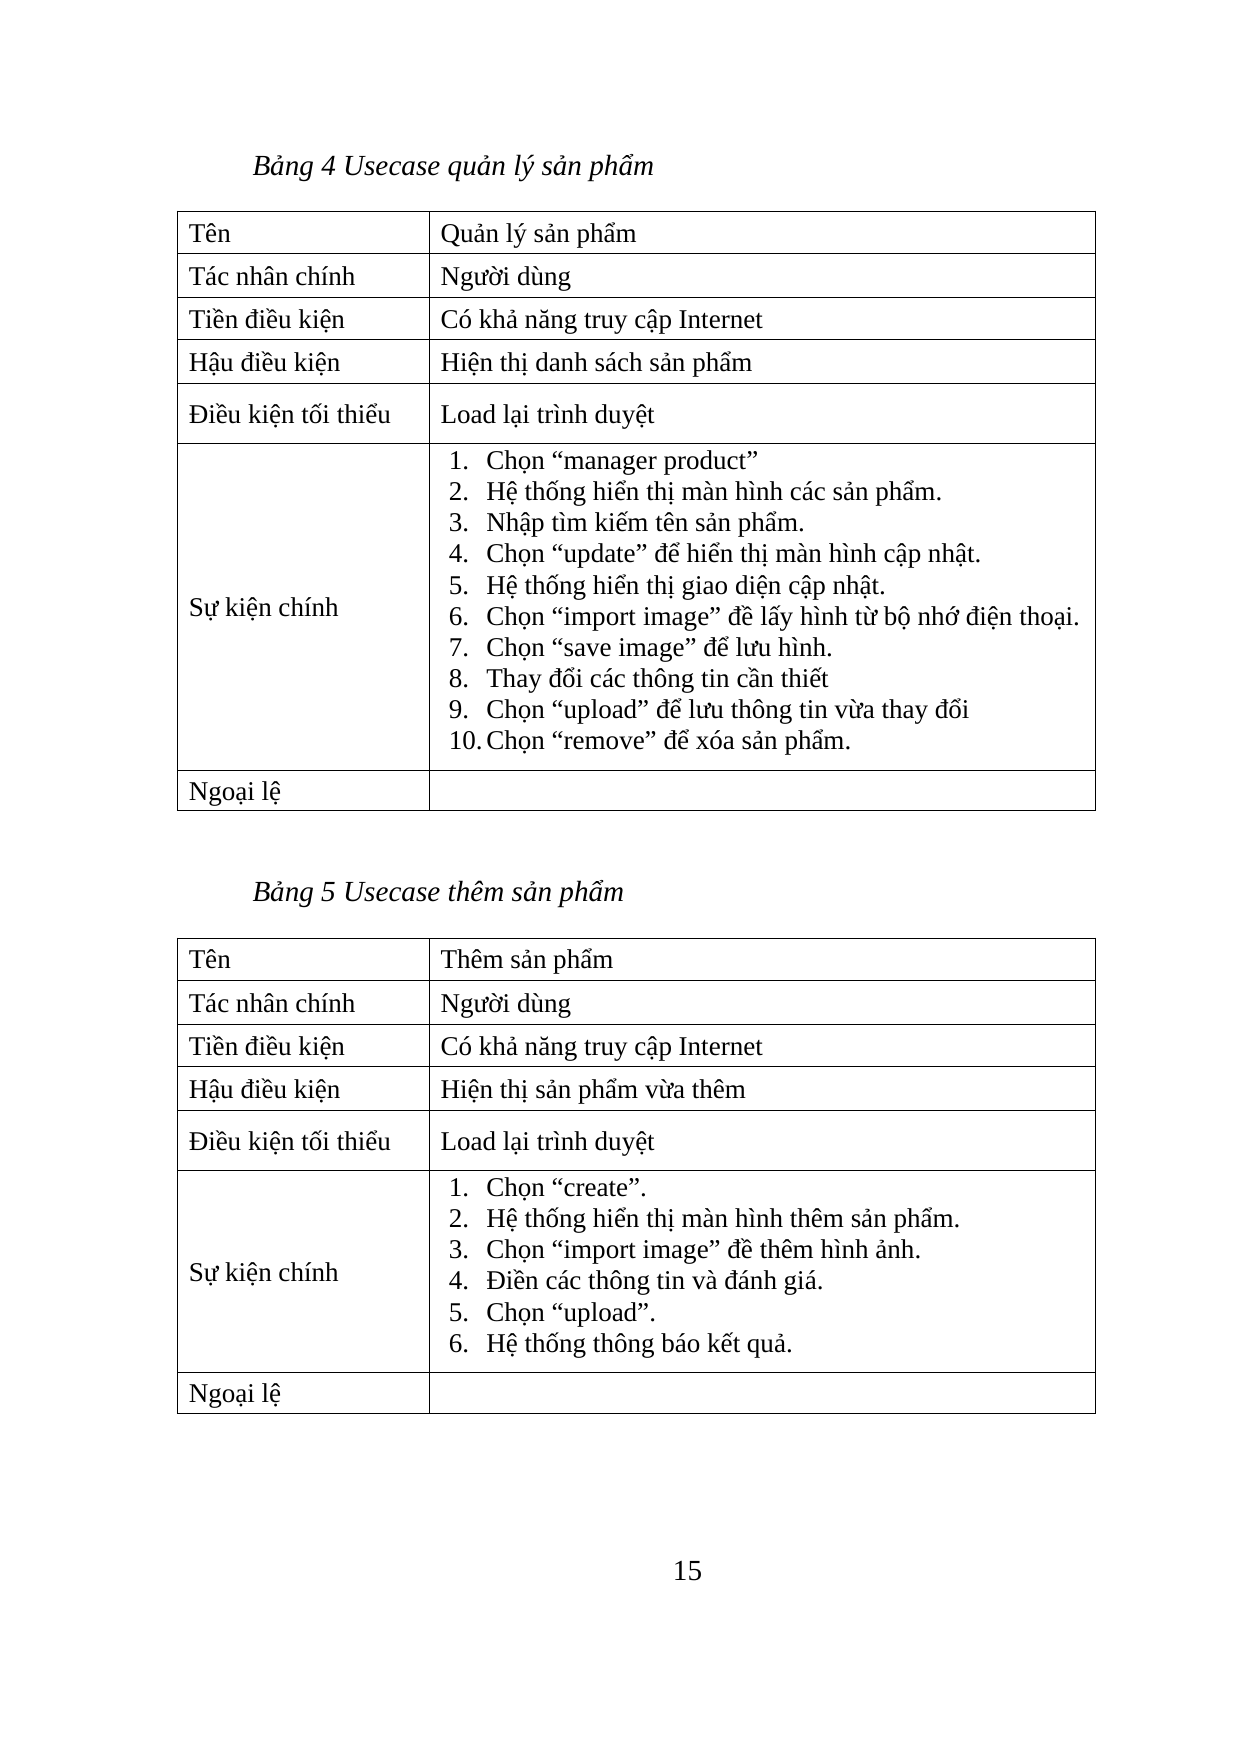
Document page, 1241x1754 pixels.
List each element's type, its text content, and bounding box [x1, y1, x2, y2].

table_cell Tác nhân chính [178, 981, 429, 1024]
table_cell Tiền điều kiện [178, 1025, 429, 1066]
table_cell Hậu điều kiện [178, 340, 429, 383]
subtitle Bảng 4 Usecase quản lý sản phẩm [177, 148, 1122, 181]
table_cell Người dùng [430, 254, 1095, 297]
table_header Tên [178, 212, 429, 253]
table_cell Có khả năng truy cập Internet [430, 298, 1095, 339]
table_cell Chọn “create”. Hệ thống hiển thị màn hình thêm sản phẩm. Chọn “import image” đề thêm hình ảnh. Điền các thông tin và đánh giá. Chọn “upload”. Hệ thống thông báo kết quả. [430, 1171, 1095, 1372]
table_cell Ngoại lệ [178, 1373, 429, 1412]
table_cell Load lại trình duyệt [430, 384, 1095, 443]
table_cell Load lại trình duyệt [430, 1111, 1095, 1170]
table_cell Hiện thị danh sách sản phẩm [430, 340, 1095, 383]
table_cell [430, 771, 1095, 810]
table_header Tên [178, 939, 429, 980]
table_cell Điều kiện tối thiểu [178, 384, 429, 443]
table_header Quản lý sản phẩm [430, 212, 1095, 253]
table_cell Hậu điều kiện [178, 1067, 429, 1110]
table_cell Có khả năng truy cập Internet [430, 1025, 1095, 1066]
table_cell Tác nhân chính [178, 254, 429, 297]
table_cell Tiền điều kiện [178, 298, 429, 339]
table_cell Người dùng [430, 981, 1095, 1024]
table_cell [430, 1373, 1095, 1412]
table_cell Sự kiện chính [178, 1171, 429, 1372]
subtitle Bảng 5 Usecase thêm sản phẩm [177, 874, 1122, 908]
table_cell Điều kiện tối thiểu [178, 1111, 429, 1170]
table_cell Chọn “manager product” Hệ thống hiển thị màn hình các sản phẩm. Nhập tìm kiếm tên sản phẩm. Chọn “update” để hiển thị màn hình cập nhật. Hệ thống hiển thị giao diện cập nhật. Chọn “import image” đề lấy hình từ bộ nhớ điện thoại. Chọn “save image” để lưu hình. Thay đổi các thông tin cần thiết Chọn “upload” để lưu thông tin vừa thay đổi Chọn “remove” để xóa sản phẩm. [430, 444, 1095, 769]
table_cell Ngoại lệ [178, 771, 429, 810]
table_cell Hiện thị sản phẩm vừa thêm [430, 1067, 1095, 1110]
table_header Thêm sản phẩm [430, 939, 1095, 980]
table_cell Sự kiện chính [178, 444, 429, 769]
